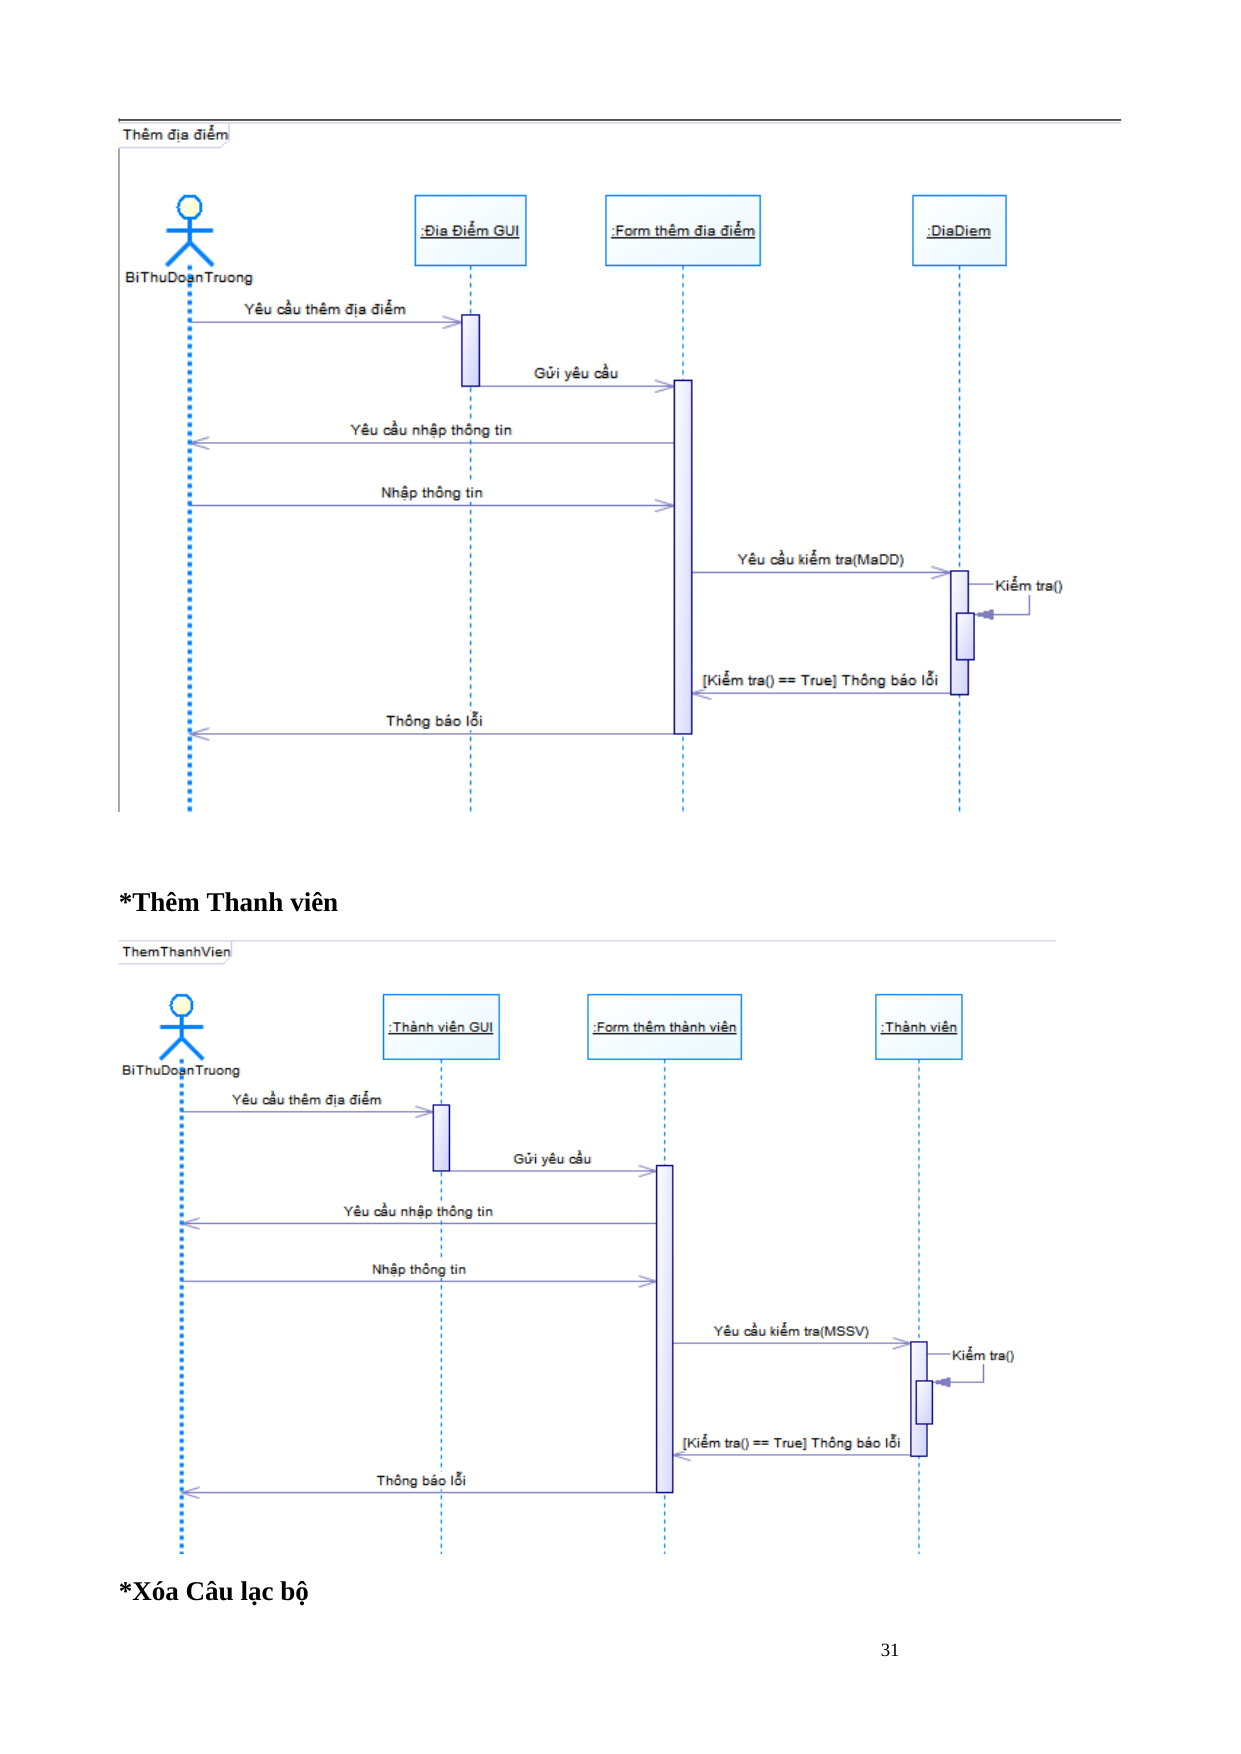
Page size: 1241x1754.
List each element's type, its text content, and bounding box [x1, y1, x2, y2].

picture [118, 939, 1057, 1554]
list *Xóa Câu lạc bộ [118, 1575, 1122, 1606]
picture [118, 118, 1122, 812]
list *Thêm Thanh viên [118, 886, 1122, 917]
